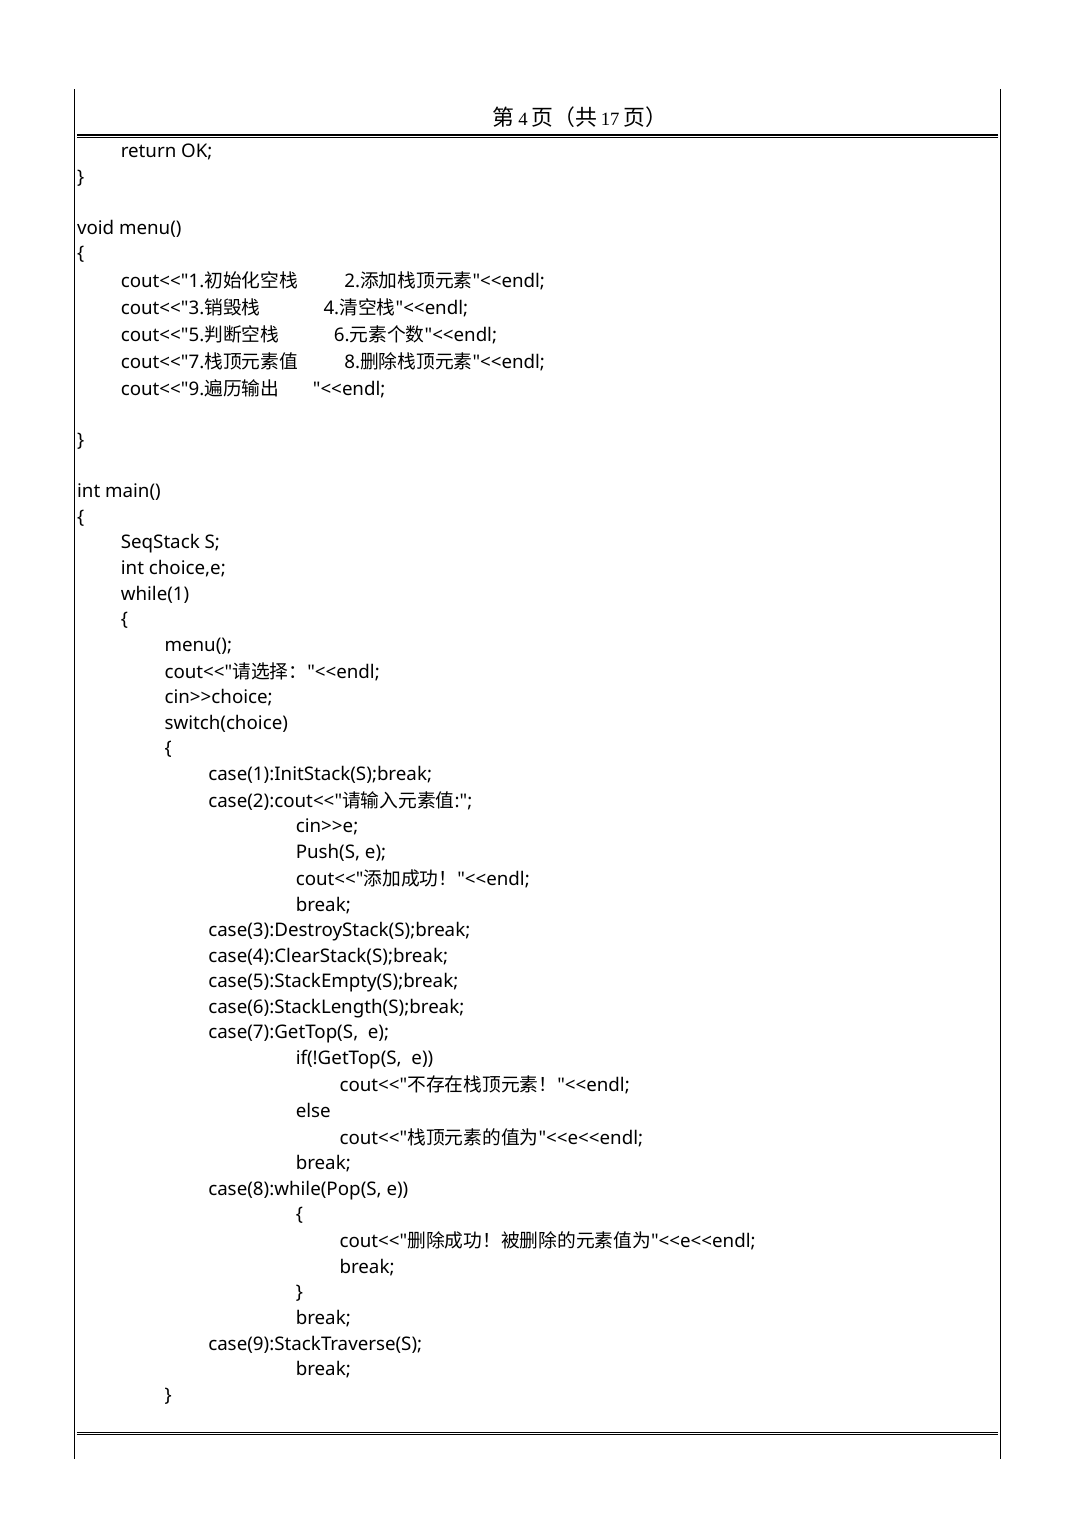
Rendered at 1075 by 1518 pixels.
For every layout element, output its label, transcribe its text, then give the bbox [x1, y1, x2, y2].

text } [77, 427, 998, 452]
text switch(choice) [77, 709, 998, 734]
text cout<<"删除成功！被删除的元素值为"<<e<<endl; [77, 1226, 998, 1253]
text cout<<"7.栈顶元素值 8.删除栈顶元素"<<endl; [77, 347, 998, 374]
text break; [77, 1355, 998, 1381]
text Push(S, e); [77, 838, 998, 864]
text case(8):while(Pop(S, e)) [77, 1175, 998, 1201]
text break; [77, 1253, 998, 1279]
text while(1) [77, 580, 998, 605]
text break; [77, 891, 998, 917]
text break; [77, 1149, 998, 1175]
text else [77, 1097, 998, 1122]
text cout<<"5.判断空栈 6.元素个数"<<endl; [77, 319, 998, 347]
text cout<<"栈顶元素的值为"<<e<<endl; [77, 1122, 998, 1149]
text break; [77, 1304, 998, 1330]
text SeqStack S; [77, 529, 998, 554]
text cout<<"3.销毁栈 4.清空栈"<<endl; [77, 292, 998, 319]
text cout<<"不存在栈顶元素！"<<endl; [77, 1070, 998, 1097]
text { [77, 1201, 998, 1226]
text cin>>choice; [77, 683, 998, 709]
text { [77, 240, 998, 265]
text { [77, 734, 998, 760]
text if(!GetTop(S, e)) [77, 1044, 998, 1070]
text return OK; [77, 138, 998, 163]
text case(6):StackLength(S);break; [77, 993, 998, 1019]
text case(1):InitStack(S);break; [77, 760, 998, 786]
text case(5):StackEmpty(S);break; [77, 968, 998, 993]
text case(3):DestroyStack(S);break; [77, 917, 998, 942]
text cout<<"添加成功！"<<endl; [77, 864, 998, 891]
text void menu() [77, 214, 998, 240]
text case(7):GetTop(S, e); [77, 1019, 998, 1044]
text } [77, 163, 998, 189]
text case(2):cout<<"请输入元素值:"; [77, 786, 998, 813]
text cout<<"请选择："<<endl; [77, 656, 998, 683]
text { [77, 605, 998, 631]
text case(9):StackTraverse(S); [77, 1330, 998, 1355]
text } [77, 1279, 998, 1304]
text cout<<"9.遍历输出 "<<endl; [77, 374, 998, 401]
text } [77, 1381, 998, 1406]
text case(4):ClearStack(S);break; [77, 942, 998, 968]
text { [77, 503, 998, 529]
text cin>>e; [77, 813, 998, 838]
text int choice,e; [77, 554, 998, 580]
text menu(); [77, 631, 998, 656]
text int main() [77, 478, 998, 503]
text cout<<"1.初始化空栈 2.添加栈顶元素"<<endl; [77, 265, 998, 292]
